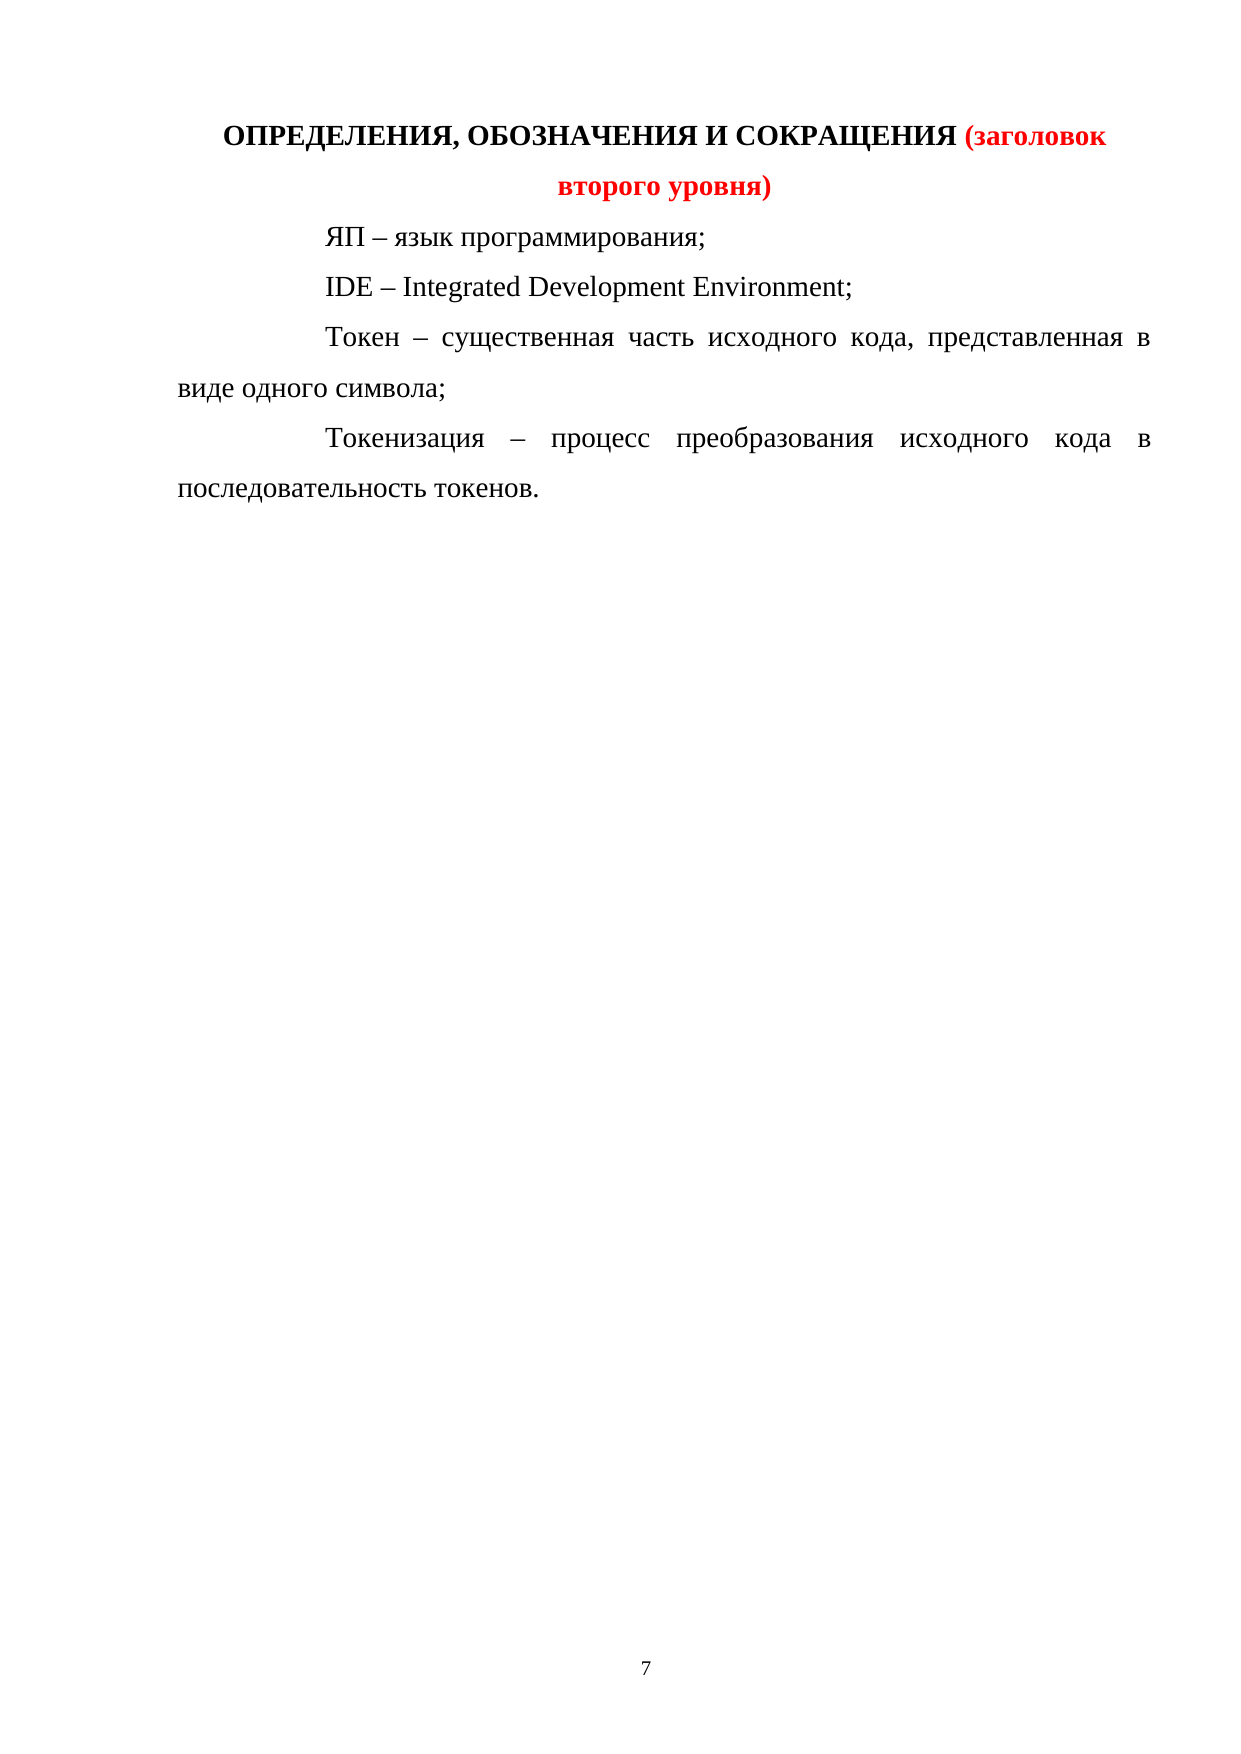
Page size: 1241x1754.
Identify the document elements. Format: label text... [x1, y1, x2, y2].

text IDE – Integrated Development Environment; [177, 269, 1152, 303]
text Токен – существенная часть исходного кода, представленная в виде одного символа; [177, 319, 1152, 403]
text ОПРЕДЕЛЕНИЯ, ОБОЗНАЧЕНИЯ И СОКРАЩЕНИЯ (заголовок второго уровня) [177, 118, 1152, 202]
text ЯП – язык программирования; [177, 219, 1152, 252]
text Токенизация – процесс преобразования исходного кода в последовательность токенов. [177, 420, 1152, 504]
